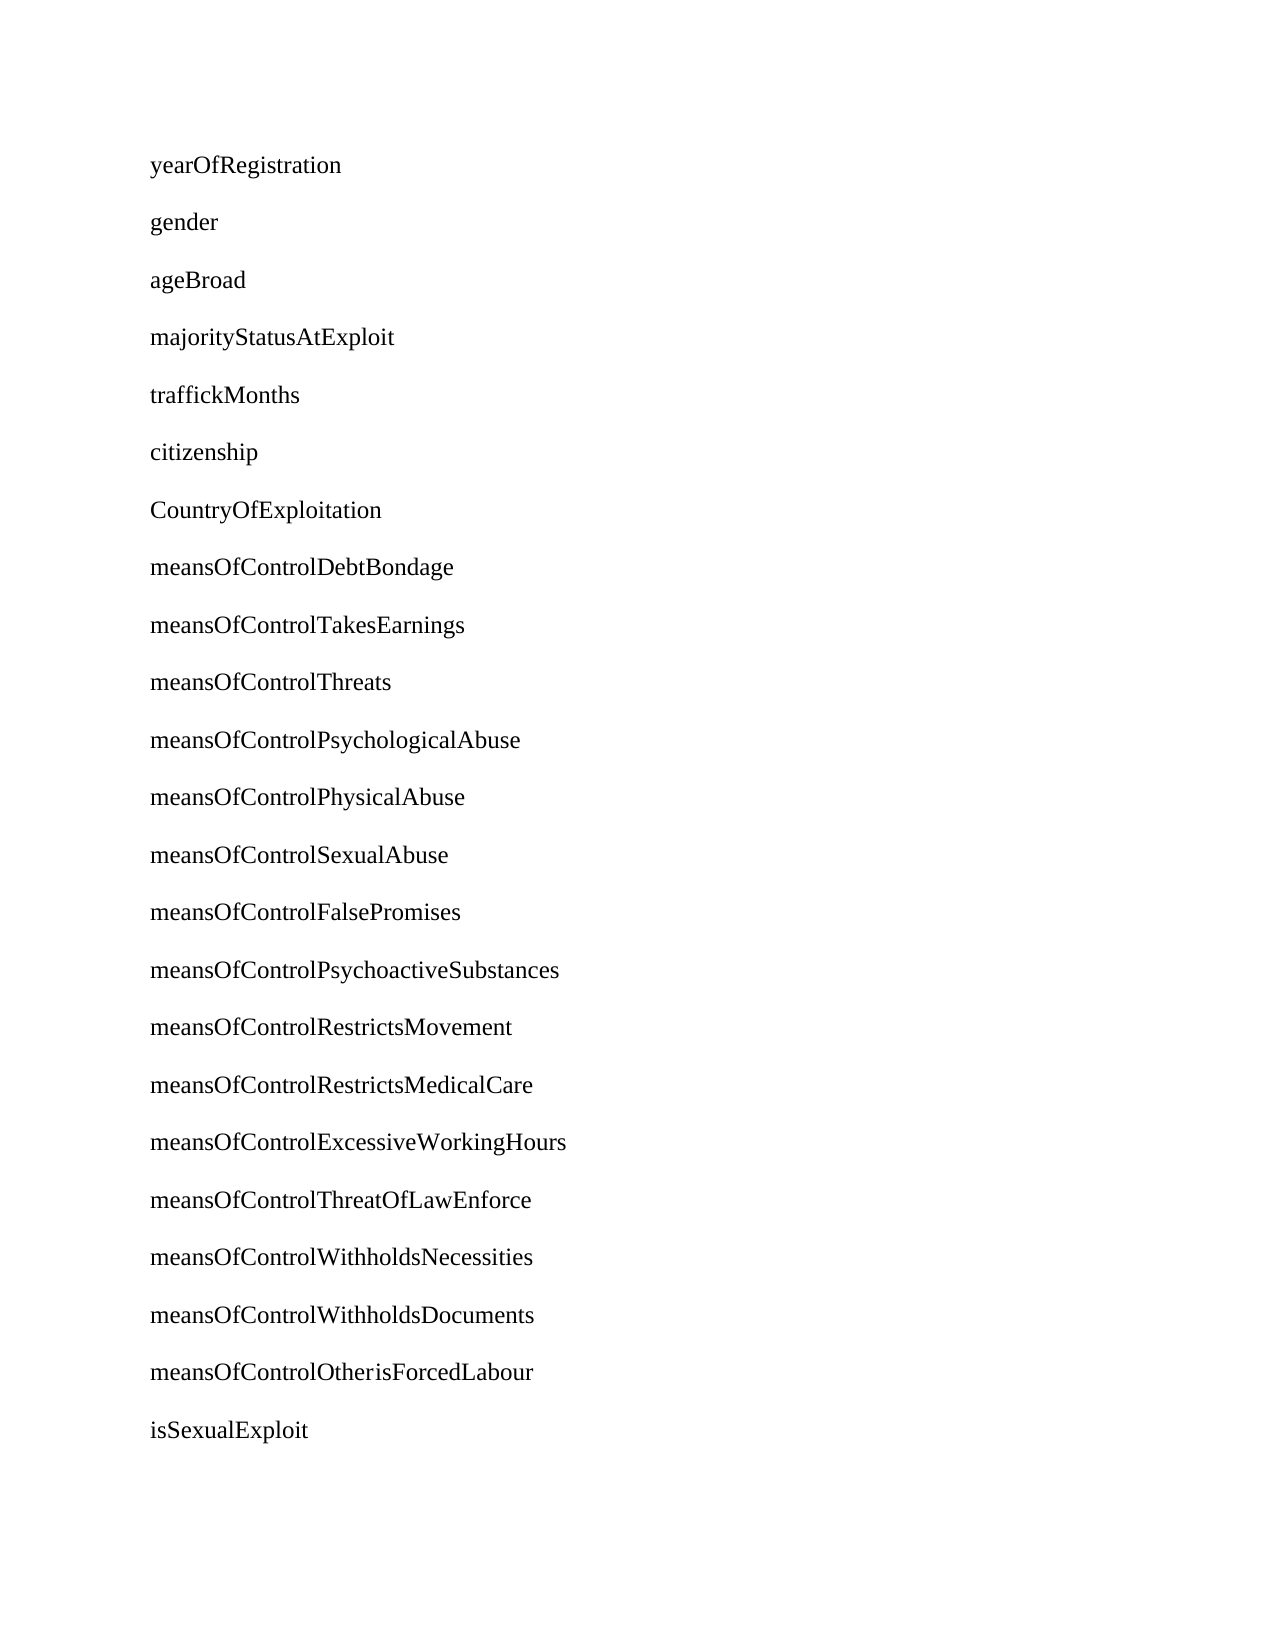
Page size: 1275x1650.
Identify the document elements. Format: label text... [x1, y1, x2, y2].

text meansOfControlPsychologicalAbuse [150, 725, 1125, 754]
text meansOfControlPsychoactiveSubstances [150, 955, 1125, 984]
text meansOfControlWithholdsDocuments [150, 1300, 1125, 1329]
text CountryOfExploitation [150, 495, 1125, 524]
text traffickMonths [150, 380, 1125, 409]
text meansOfControlPhysicalAbuse [150, 782, 1125, 811]
text meansOfControlTakesEarnings [150, 610, 1125, 639]
text ageBroad [150, 265, 1125, 294]
text meansOfControlFalsePromises [150, 897, 1125, 926]
text meansOfControlExcessiveWorkingHours [150, 1127, 1125, 1156]
text meansOfControlRestrictsMovement [150, 1012, 1125, 1041]
text meansOfControlDebtBondage [150, 552, 1125, 581]
text meansOfControlSexualAbuse [150, 840, 1125, 869]
text meansOfControlRestrictsMedicalCare [150, 1070, 1125, 1099]
text isSexualExploit [150, 1415, 1125, 1444]
text gender [150, 207, 1125, 236]
text meansOfControlWithholdsNecessities [150, 1242, 1125, 1271]
text meansOfControlThreats [150, 667, 1125, 696]
text yearOfRegistration [150, 150, 1125, 179]
text meansOfControlOther isForcedLabour [150, 1357, 1125, 1386]
text citizenship [150, 437, 1125, 466]
text majorityStatusAtExploit [150, 322, 1125, 351]
text meansOfControlThreatOfLawEnforce [150, 1185, 1125, 1214]
